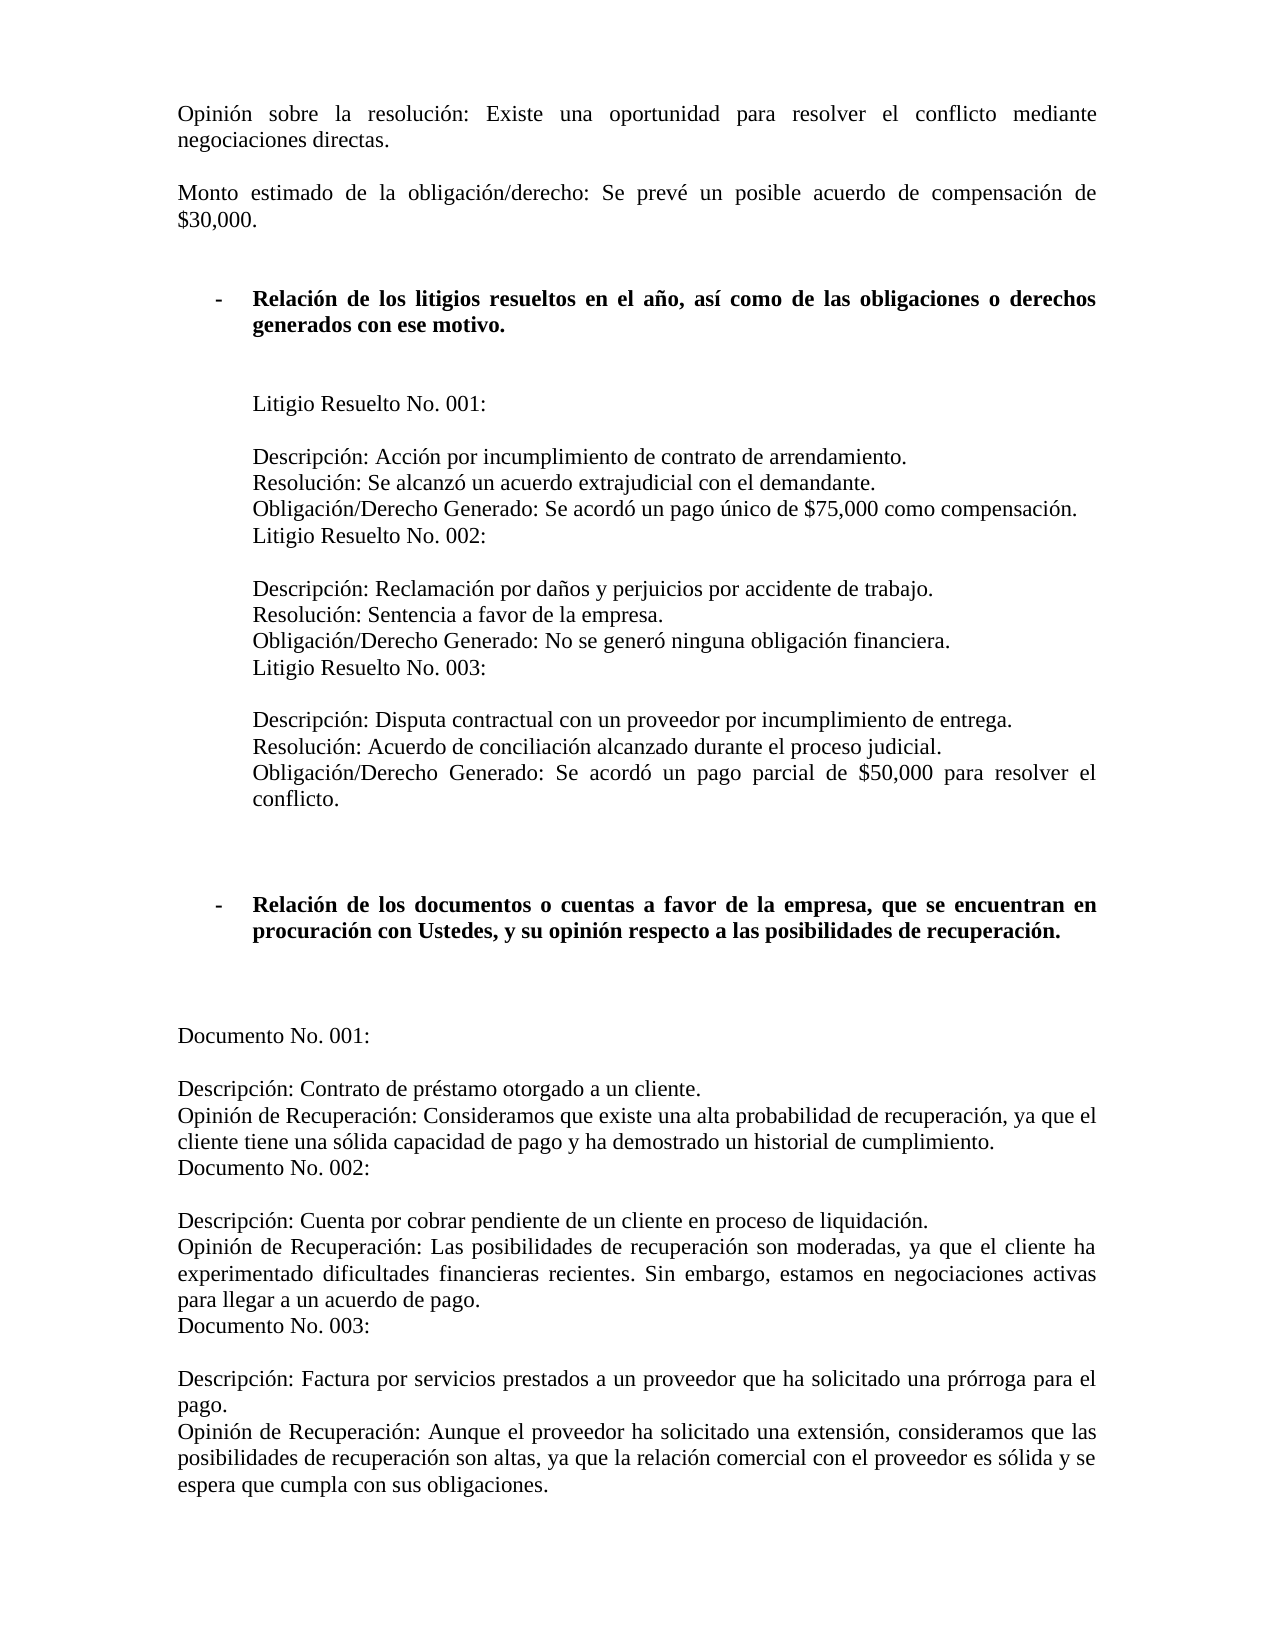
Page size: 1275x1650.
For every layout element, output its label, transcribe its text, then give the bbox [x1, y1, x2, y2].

text Obligación/Derecho Generado: Se acordó un pago único de $75,000 como compensación. [252, 496, 1098, 522]
text Resolución: Se alcanzó un acuerdo extrajudicial con el demandante. [252, 469, 1098, 496]
text Obligación/Derecho Generado: No se generó ninguna obligación financiera. [252, 627, 1098, 654]
text Descripción: Contrato de préstamo otorgado a un cliente. [177, 1075, 1098, 1102]
text Descripción: Cuenta por cobrar pendiente de un cliente en proceso de liquidación. [177, 1207, 1098, 1233]
text Documento No. 003: [177, 1312, 1098, 1339]
text Resolución: Sentencia a favor de la empresa. [252, 601, 1098, 627]
text Descripción: Reclamación por daños y perjuicios por accidente de trabajo. [252, 574, 1098, 601]
text Monto estimado de la obligación/derecho: Se prevé un posible acuerdo de compensación de $30,000. [177, 179, 1098, 232]
text Descripción: Disputa contractual con un proveedor por incumplimiento de entrega. [252, 706, 1098, 733]
list Relación de los documentos o cuentas a favor de la empresa, que se encuentran en procuración con Ustedes, y su opinión respecto a las posibilidades de recuperación. [215, 891, 1098, 943]
text Descripción: Acción por incumplimiento de contrato de arrendamiento. [252, 443, 1098, 469]
text Descripción: Factura por servicios prestados a un proveedor que ha solicitado una prórroga para el pago. [177, 1365, 1098, 1418]
text Opinión de Recuperación: Consideramos que existe una alta probabilidad de recuperación, ya que el cliente tiene una sólida capacidad de pago y ha demostrado un historial de cumplimiento. [177, 1102, 1098, 1154]
text Litigio Resuelto No. 002: [252, 522, 1098, 548]
text Obligación/Derecho Generado: Se acordó un pago parcial de $50,000 para resolver el conflicto. [252, 759, 1098, 812]
text Documento No. 001: [177, 1023, 1098, 1049]
text Documento No. 002: [177, 1154, 1098, 1181]
text Resolución: Acuerdo de conciliación alcanzado durante el proceso judicial. [252, 733, 1098, 759]
text Opinión de Recuperación: Aunque el proveedor ha solicitado una extensión, consideramos que las posibilidades de recuperación son altas, ya que la relación comercial con el proveedor es sólida y se espera que cumpla con sus obligaciones. [177, 1418, 1098, 1497]
list Relación de los litigios resueltos en el año, así como de las obligaciones o derechos generados con ese motivo. [215, 285, 1098, 337]
text Opinión de Recuperación: Las posibilidades de recuperación son moderadas, ya que el cliente ha experimentado dificultades financieras recientes. Sin embargo, estamos en negociaciones activas para llegar a un acuerdo de pago. [177, 1233, 1098, 1312]
text Litigio Resuelto No. 001: [252, 390, 1098, 416]
text Opinión sobre la resolución: Existe una oportunidad para resolver el conflicto mediante negociaciones directas. [177, 100, 1098, 153]
text Litigio Resuelto No. 003: [252, 654, 1098, 680]
